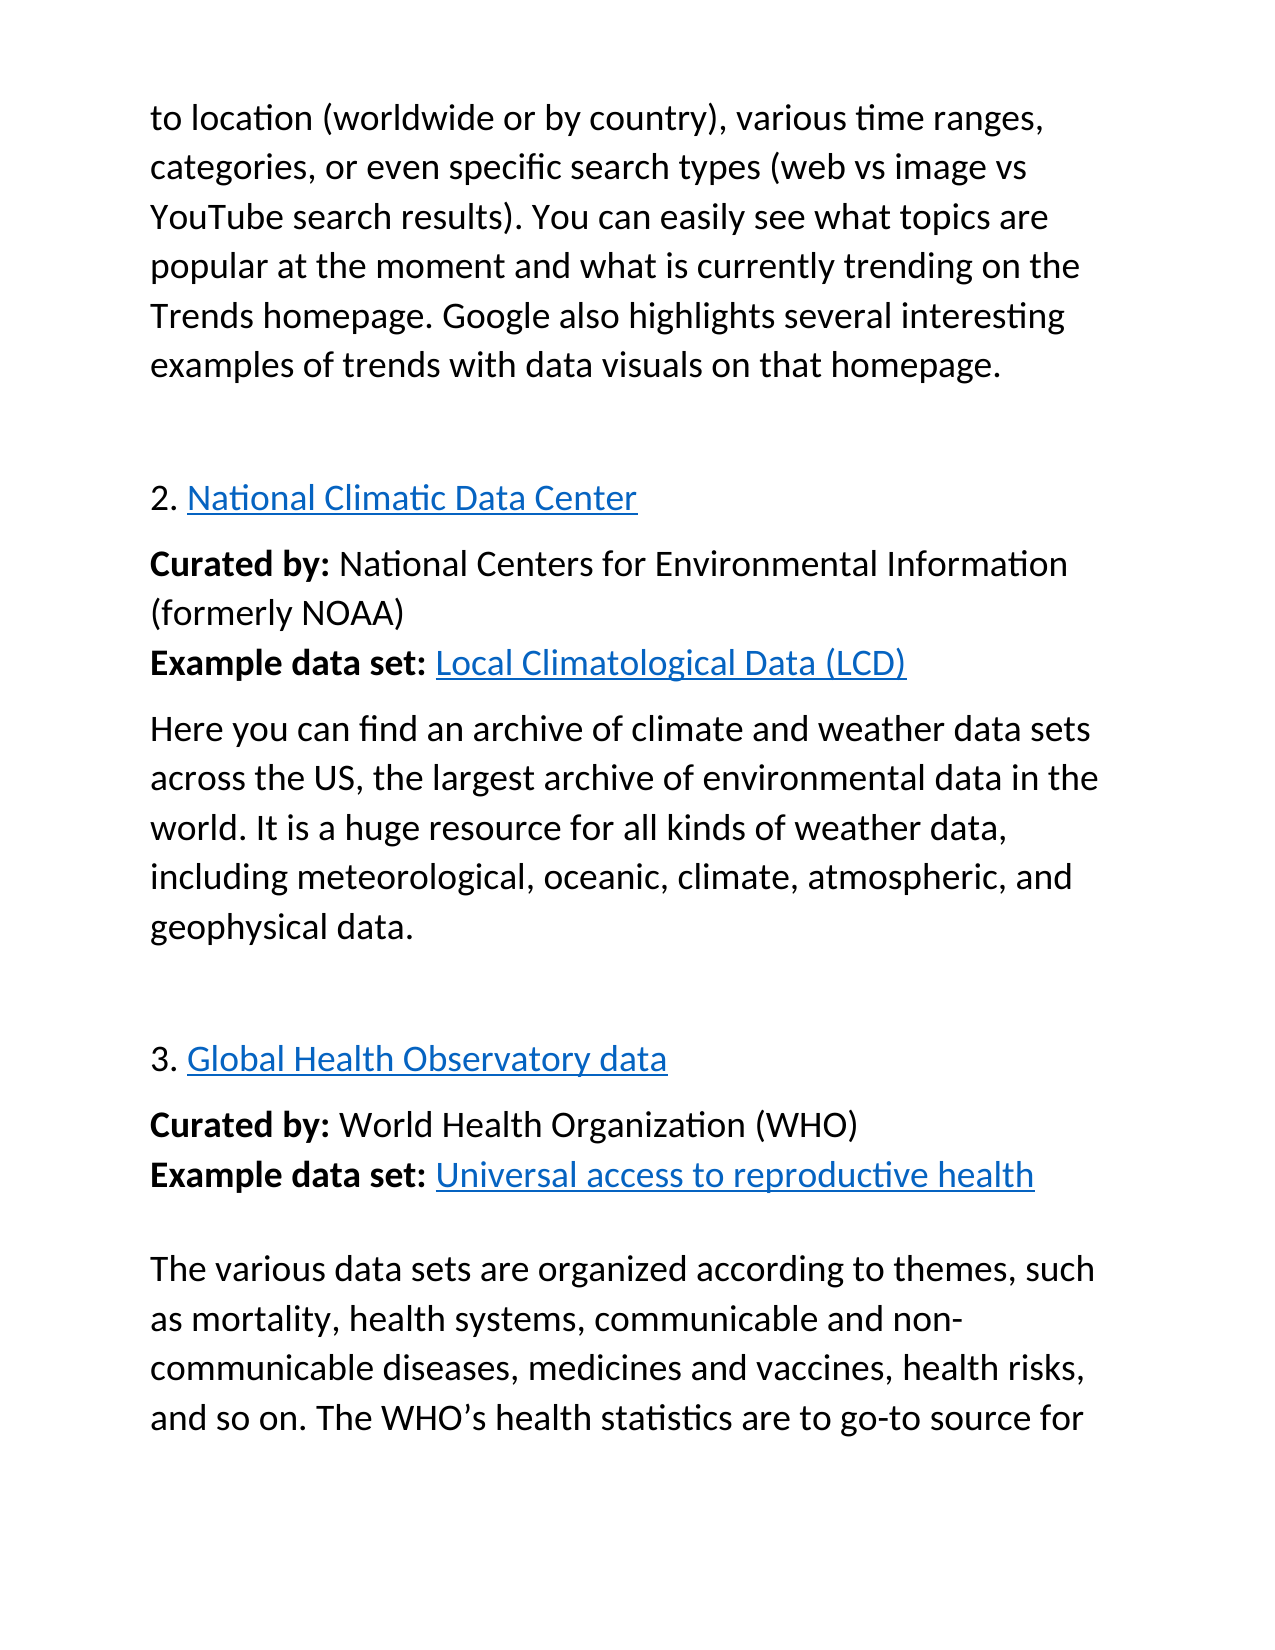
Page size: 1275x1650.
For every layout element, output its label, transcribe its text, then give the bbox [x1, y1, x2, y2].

text 2. National Climatic Data Center [150, 473, 1125, 519]
text Here you can find an archive of climate and weather data sets across the US, the largest archive of environmental data in the world. It is a huge resource for all kinds of weather data, including meteorological, oceanic, climate, atmospheric, and geophysical data. [150, 705, 1125, 948]
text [150, 94, 1125, 387]
text Curated by: National Centers for Environmental Information (formerly NOAA) Example data set: Local Climatological Data (LCD) [150, 539, 1125, 684]
text 3. Global Health Observatory data [150, 1035, 1125, 1081]
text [150, 1245, 1125, 1440]
text Curated by: World Health Organization (WHO) Example data set: Universal access to reproductive health [150, 1101, 1125, 1227]
